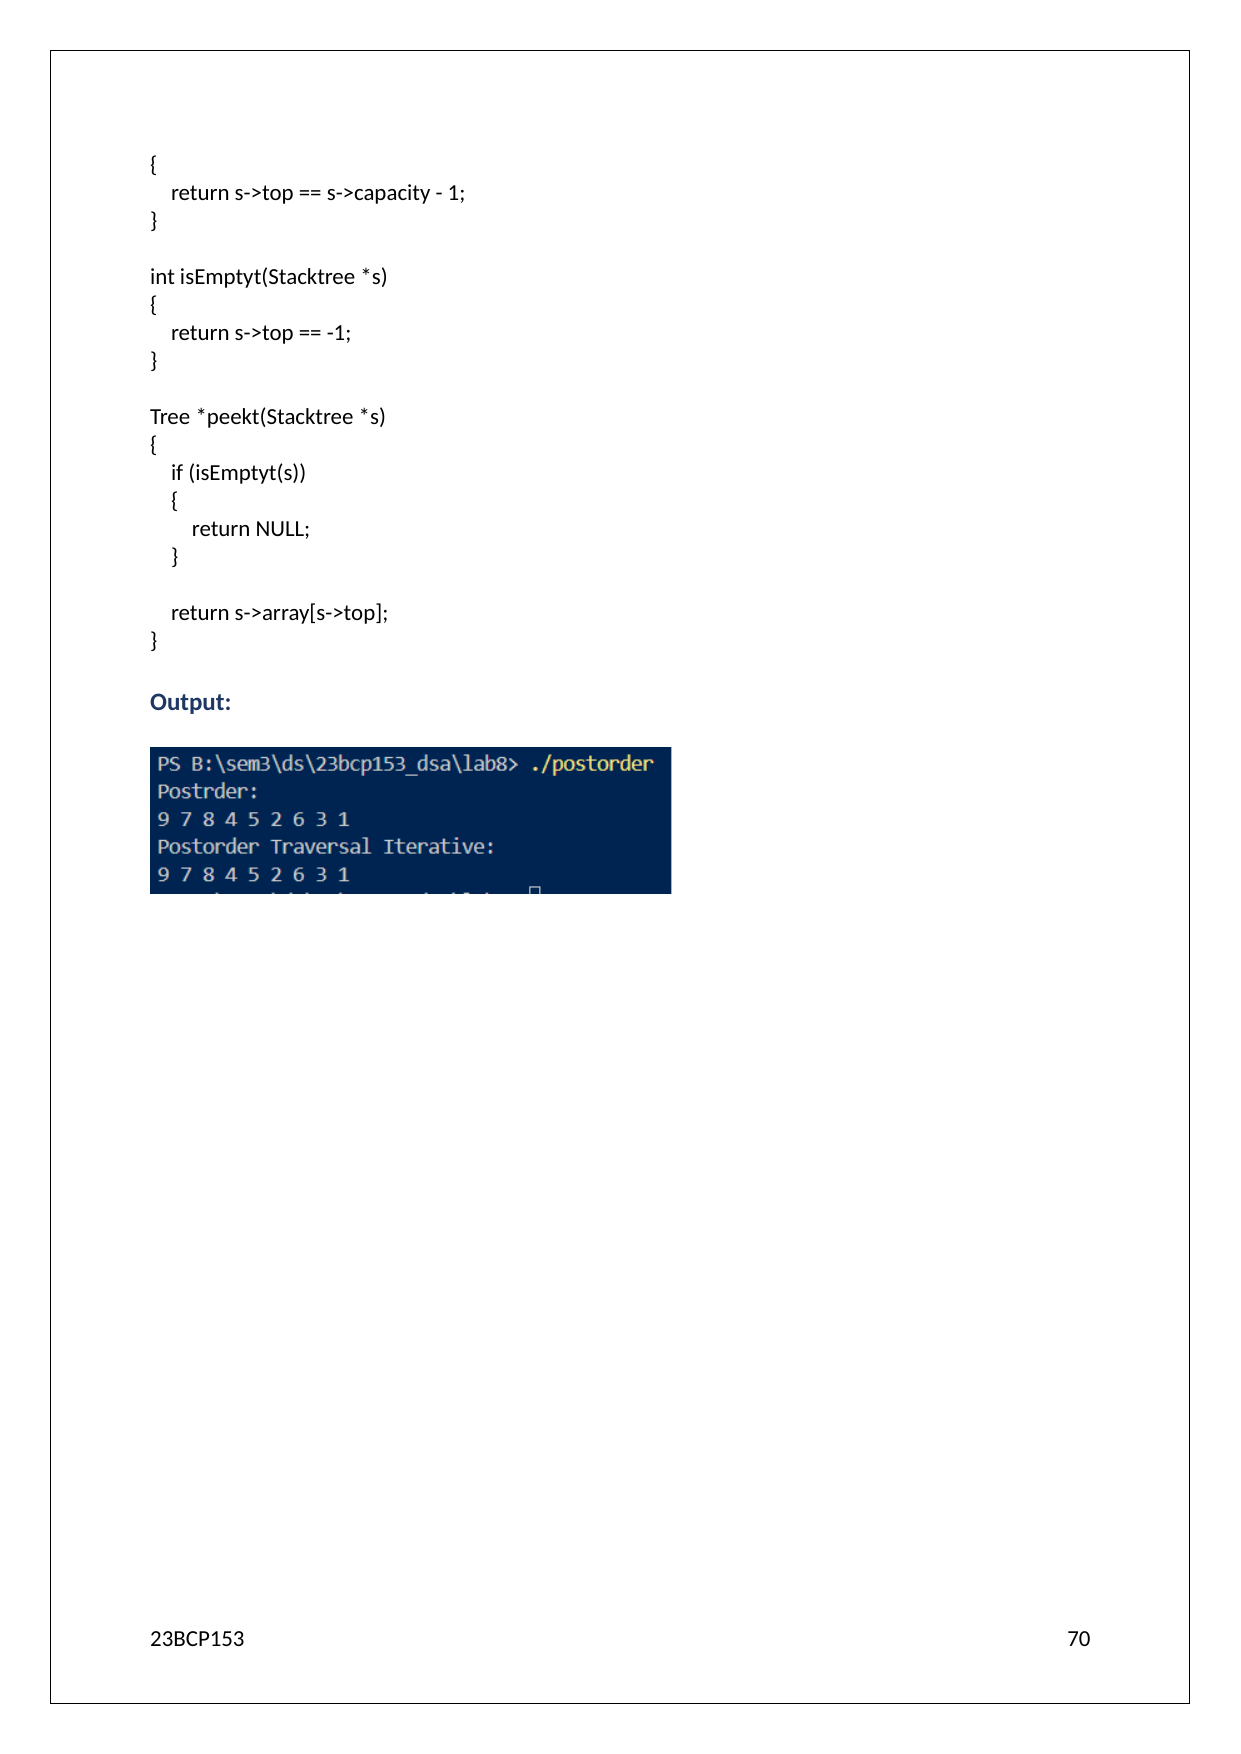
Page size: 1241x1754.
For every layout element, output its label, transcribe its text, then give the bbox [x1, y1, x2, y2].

text { [150, 150, 1090, 178]
text if (isEmptyt(s)) [150, 458, 1090, 486]
text } [150, 542, 1090, 570]
text { [150, 486, 1090, 514]
text } [150, 206, 1090, 234]
subtitle Output: [150, 687, 1090, 717]
text return s->top == s->capacity - 1; [150, 178, 1090, 206]
picture [150, 747, 672, 894]
text { [150, 430, 1090, 458]
text return NULL; [150, 514, 1090, 542]
text { [150, 290, 1090, 318]
text return s->top == -1; [150, 318, 1090, 346]
text Tree *peekt(Stacktree *s) [150, 402, 1090, 430]
text } [150, 626, 1090, 654]
text } [150, 346, 1090, 374]
text int isEmptyt(Stacktree *s) [150, 262, 1090, 290]
text return s->array[s->top]; [150, 598, 1090, 626]
